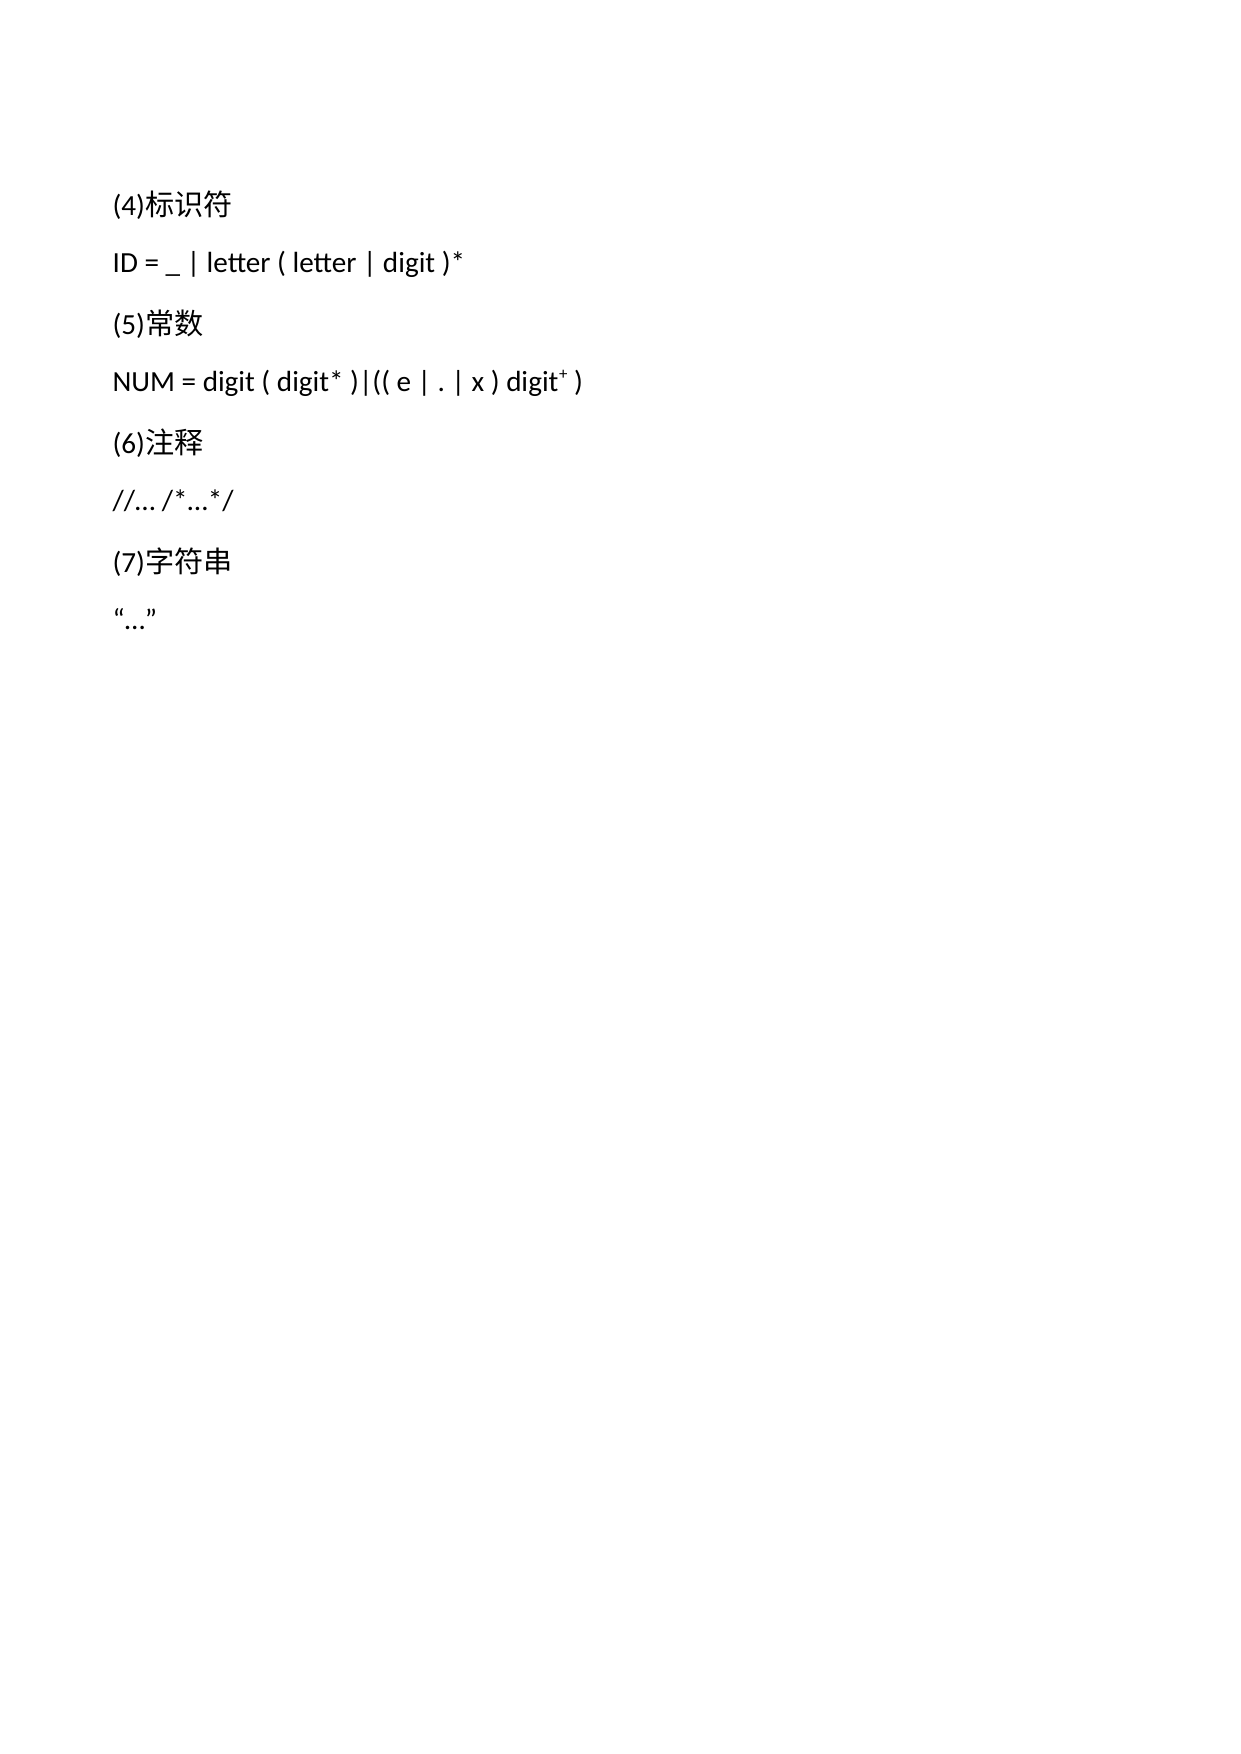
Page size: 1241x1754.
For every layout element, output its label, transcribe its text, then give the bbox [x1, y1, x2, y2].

text (7)字符串 [112, 520, 1128, 599]
text NUM = digit ( digit* )|(( e | . | x ) digit+ ) [112, 361, 1128, 401]
text //… /*…*/ [112, 480, 1128, 520]
text (5)常数 [112, 282, 1128, 361]
text “…” [112, 599, 1128, 639]
text (4)标识符 [112, 163, 1128, 242]
text ID = _ | letter ( letter | digit )* [112, 242, 1128, 282]
text (6)注释 [112, 401, 1128, 480]
